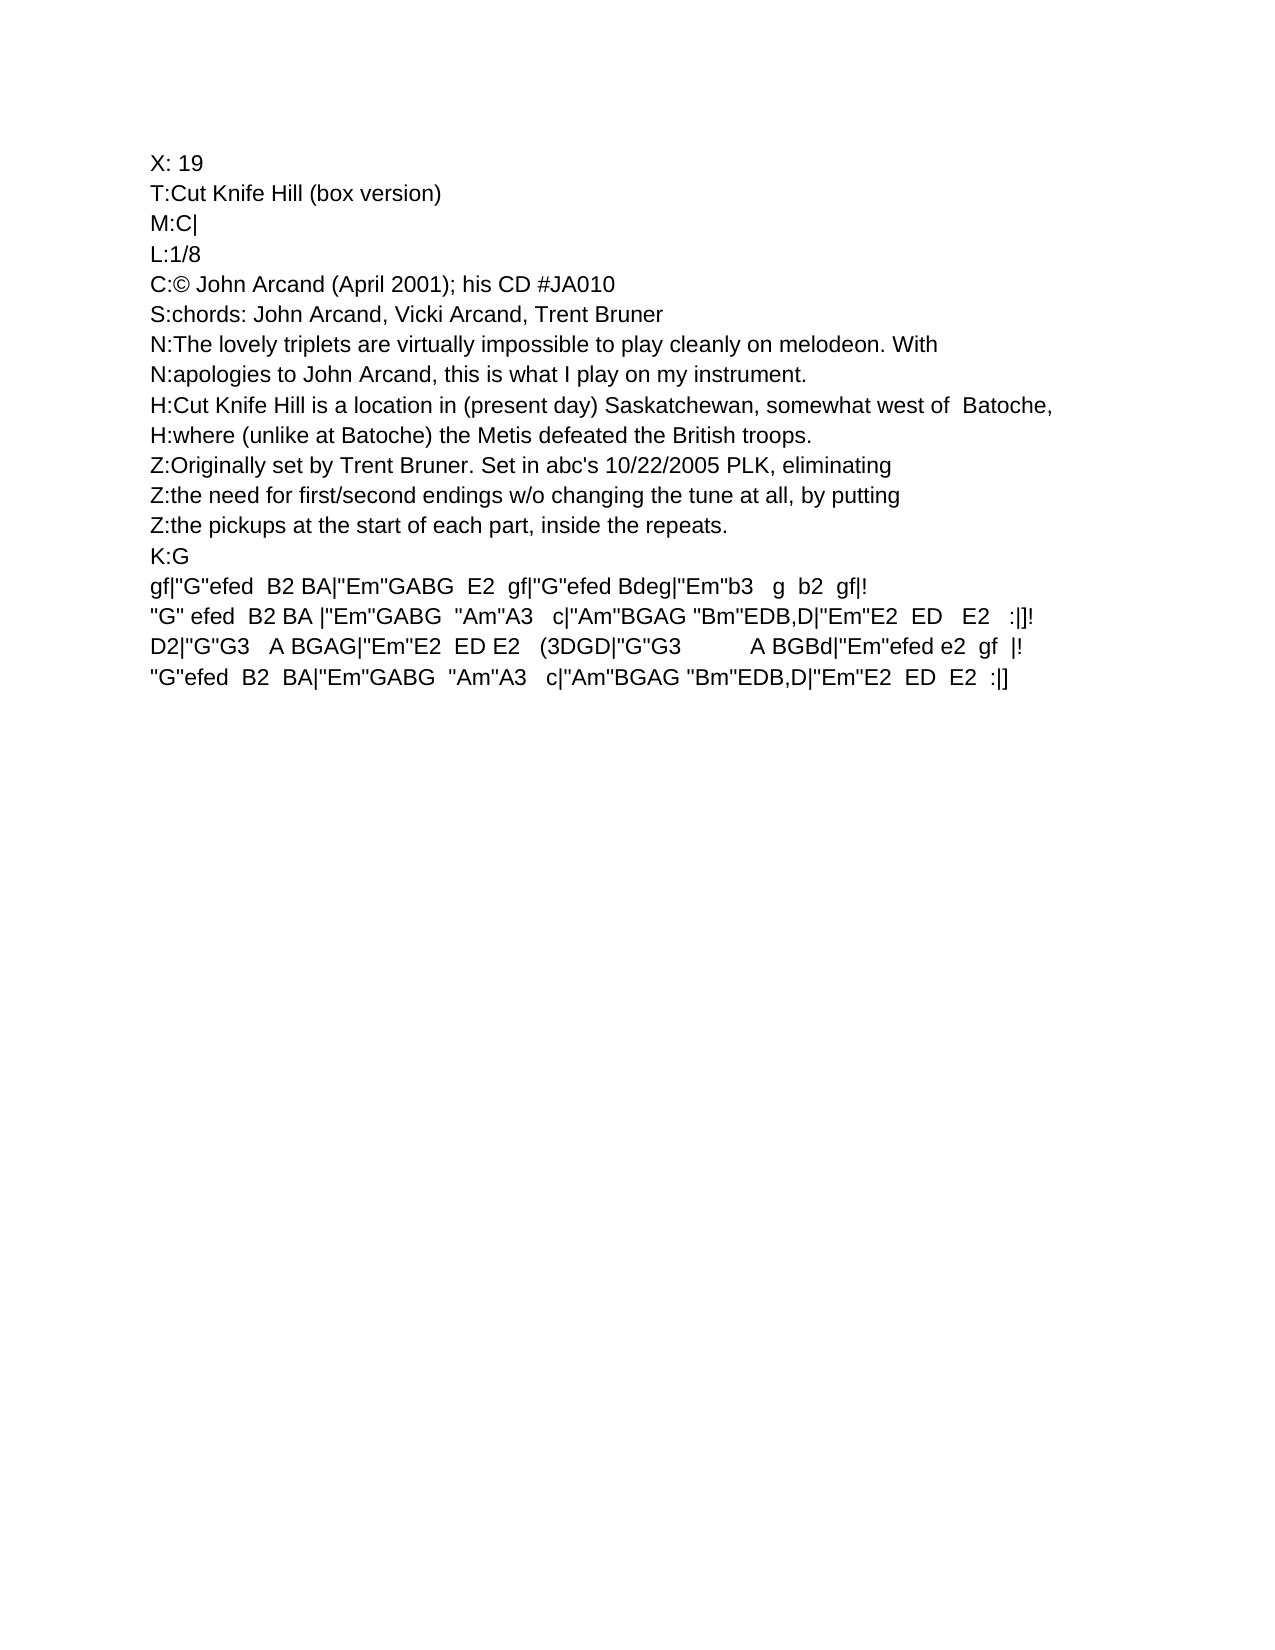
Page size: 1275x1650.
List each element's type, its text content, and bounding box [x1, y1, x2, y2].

text H:where (unlike at Batoche) the Metis defeated the British troops. [150, 422, 1125, 448]
text gf|"G"efed B2 BA|"Em"GABG E2 gf|"G"efed Bdeg|"Em"b3 g b2 gf|! [150, 573, 1125, 599]
text H:Cut Knife Hill is a location in (present day) Saskatchewan, somewhat west of Batoche, [150, 392, 1125, 418]
text K:G [150, 543, 1125, 569]
text "G" efed B2 BA |"Em"GABG "Am"A3 c|"Am"BGAG "Bm"EDB,D|"Em"E2 ED E2 :|]! [150, 603, 1125, 629]
text S:chords: John Arcand, Vicki Arcand, Trent Bruner [150, 301, 1125, 327]
text X: 19 [150, 150, 1125, 176]
text N:apologies to John Arcand, this is what I play on my instrument. [150, 361, 1125, 388]
text M:C| [150, 210, 1125, 237]
text Z:Originally set by Trent Bruner. Set in abc's 10/22/2005 PLK, eliminating [150, 452, 1125, 478]
text N:The lovely triplets are virtually impossible to play cleanly on melodeon. With [150, 331, 1125, 358]
text Z:the need for first/second endings w/o changing the tune at all, by putting [150, 482, 1125, 509]
text C:© John Arcand (April 2001); his CD #JA010 [150, 271, 1125, 297]
text T:Cut Knife Hill (box version) [150, 180, 1125, 207]
text "G"efed B2 BA|"Em"GABG "Am"A3 c|"Am"BGAG "Bm"EDB,D|"Em"E2 ED E2 :|] [150, 663, 1125, 690]
text Z:the pickups at the start of each part, inside the repeats. [150, 512, 1125, 539]
text L:1/8 [150, 241, 1125, 267]
text D2|"G"G3 A BGAG|"Em"E2 ED E2 (3DGD|"G"G3 A BGBd|"Em"efed e2 gf |! [150, 633, 1125, 660]
